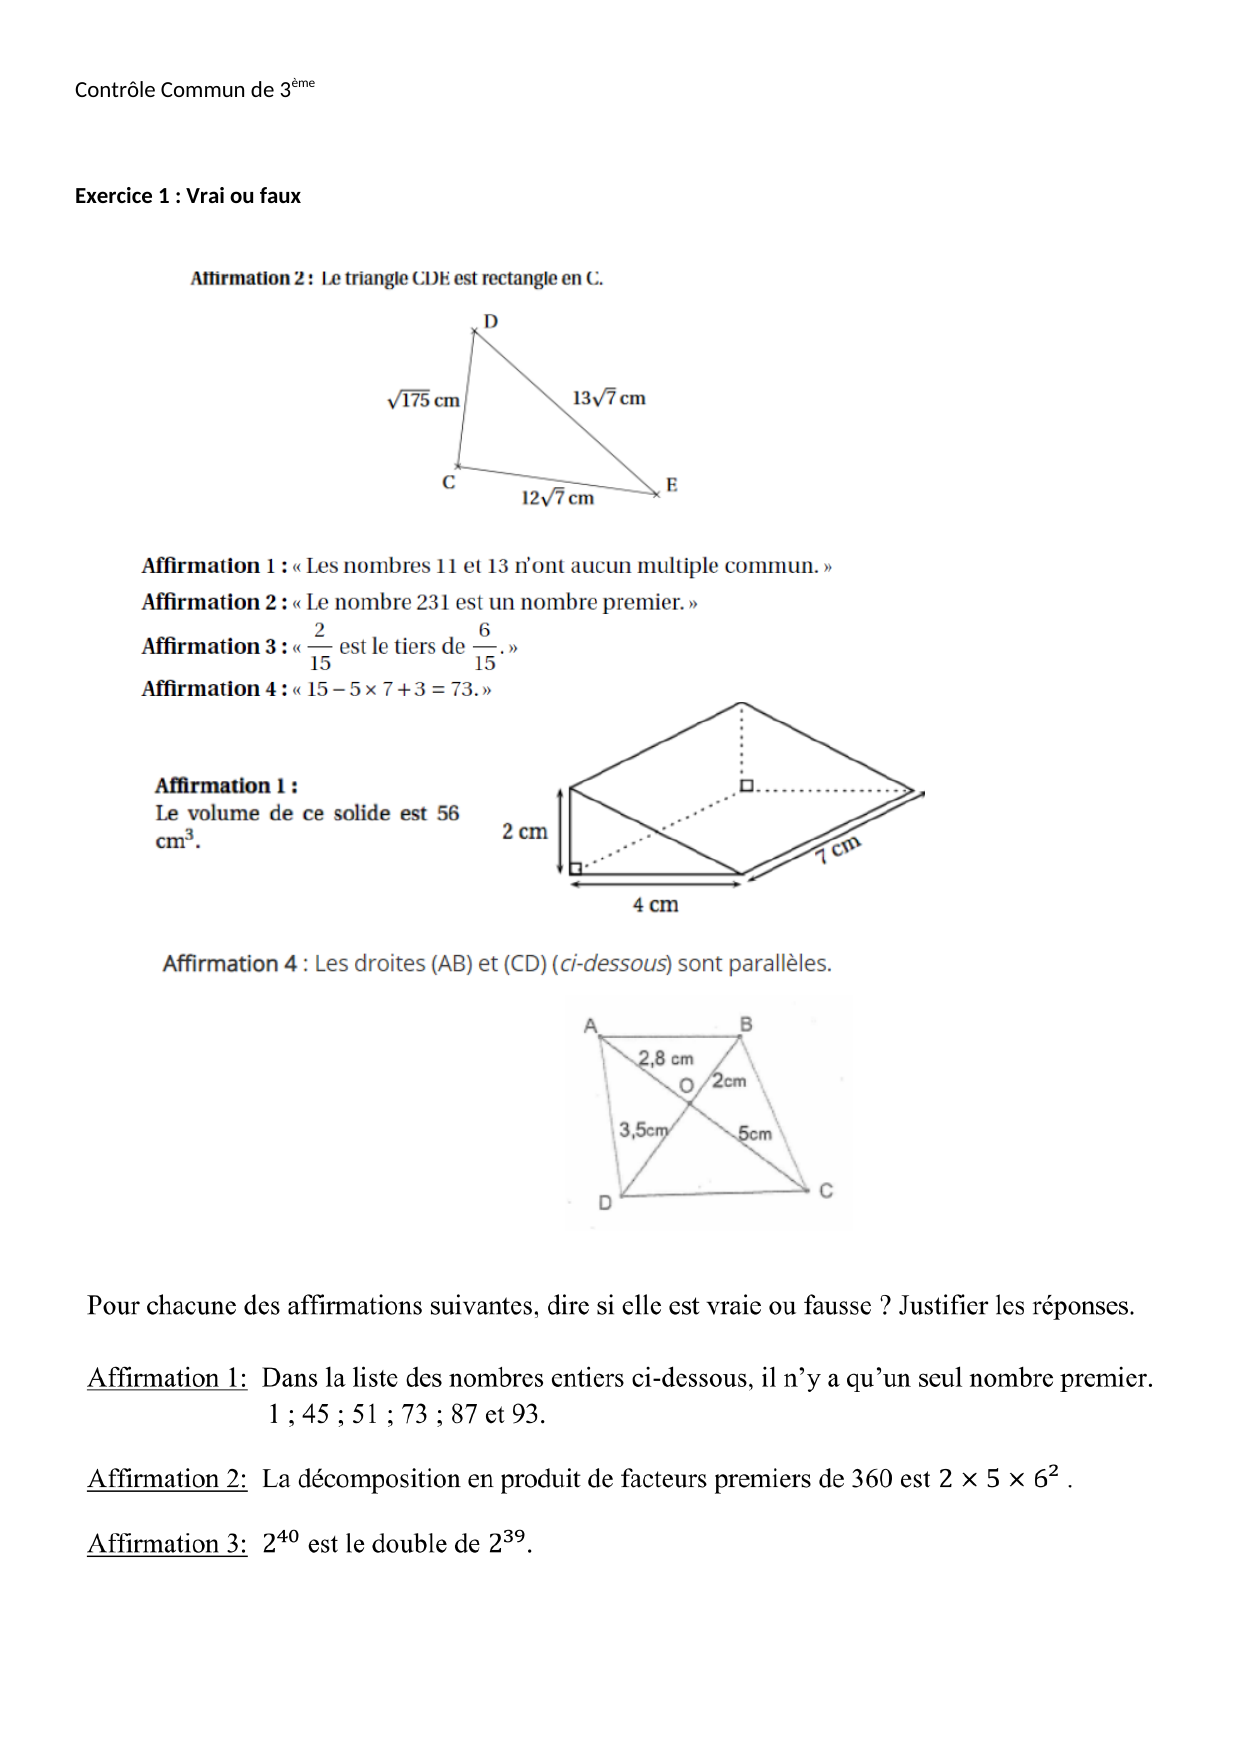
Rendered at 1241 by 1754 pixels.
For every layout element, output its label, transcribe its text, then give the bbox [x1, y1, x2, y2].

text Contrôle Commun de 3ème [75, 75, 1165, 103]
text Exercice 1 : Vrai ou faux [75, 181, 1165, 209]
